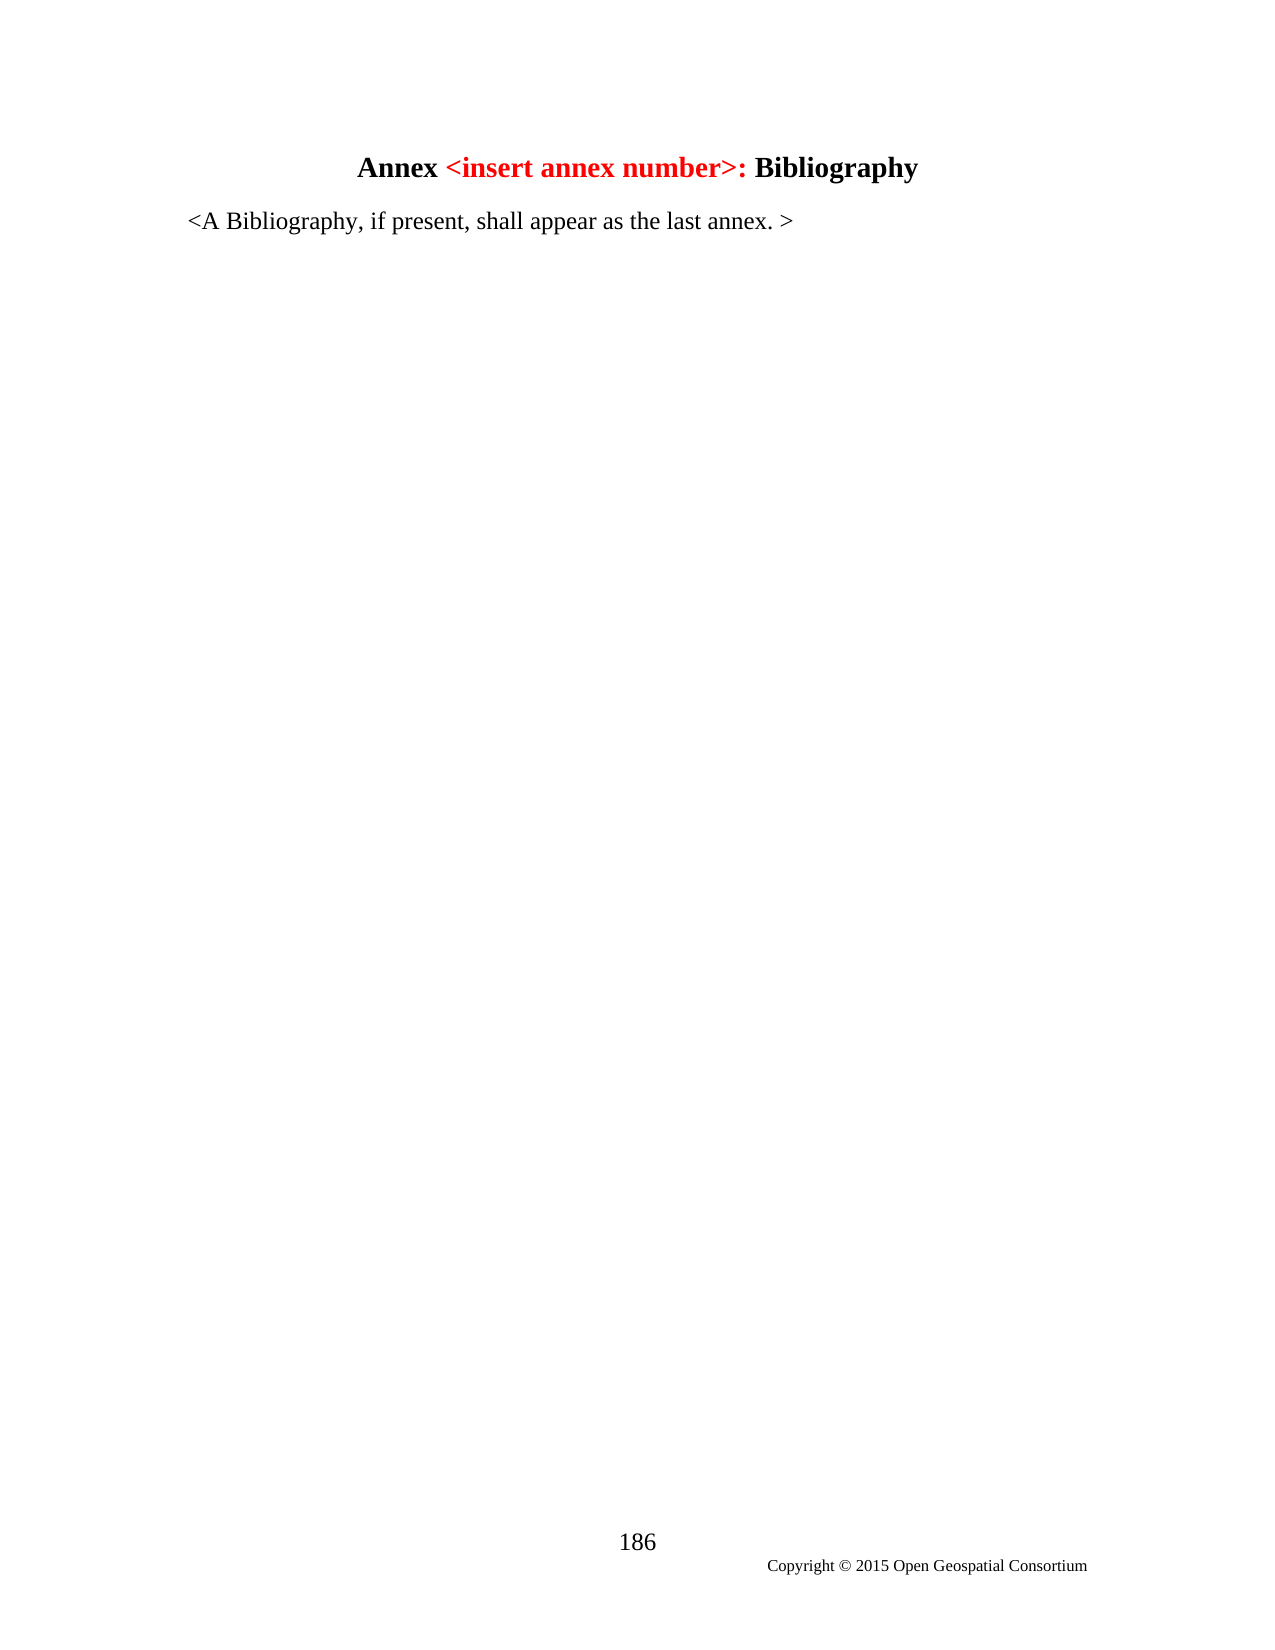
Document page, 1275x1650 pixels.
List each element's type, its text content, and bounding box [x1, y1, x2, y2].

text Annex <insert annex number>: Bibliography [187, 150, 1087, 183]
text <A Bibliography, if present, shall appear as the last annex. > [187, 209, 1087, 234]
